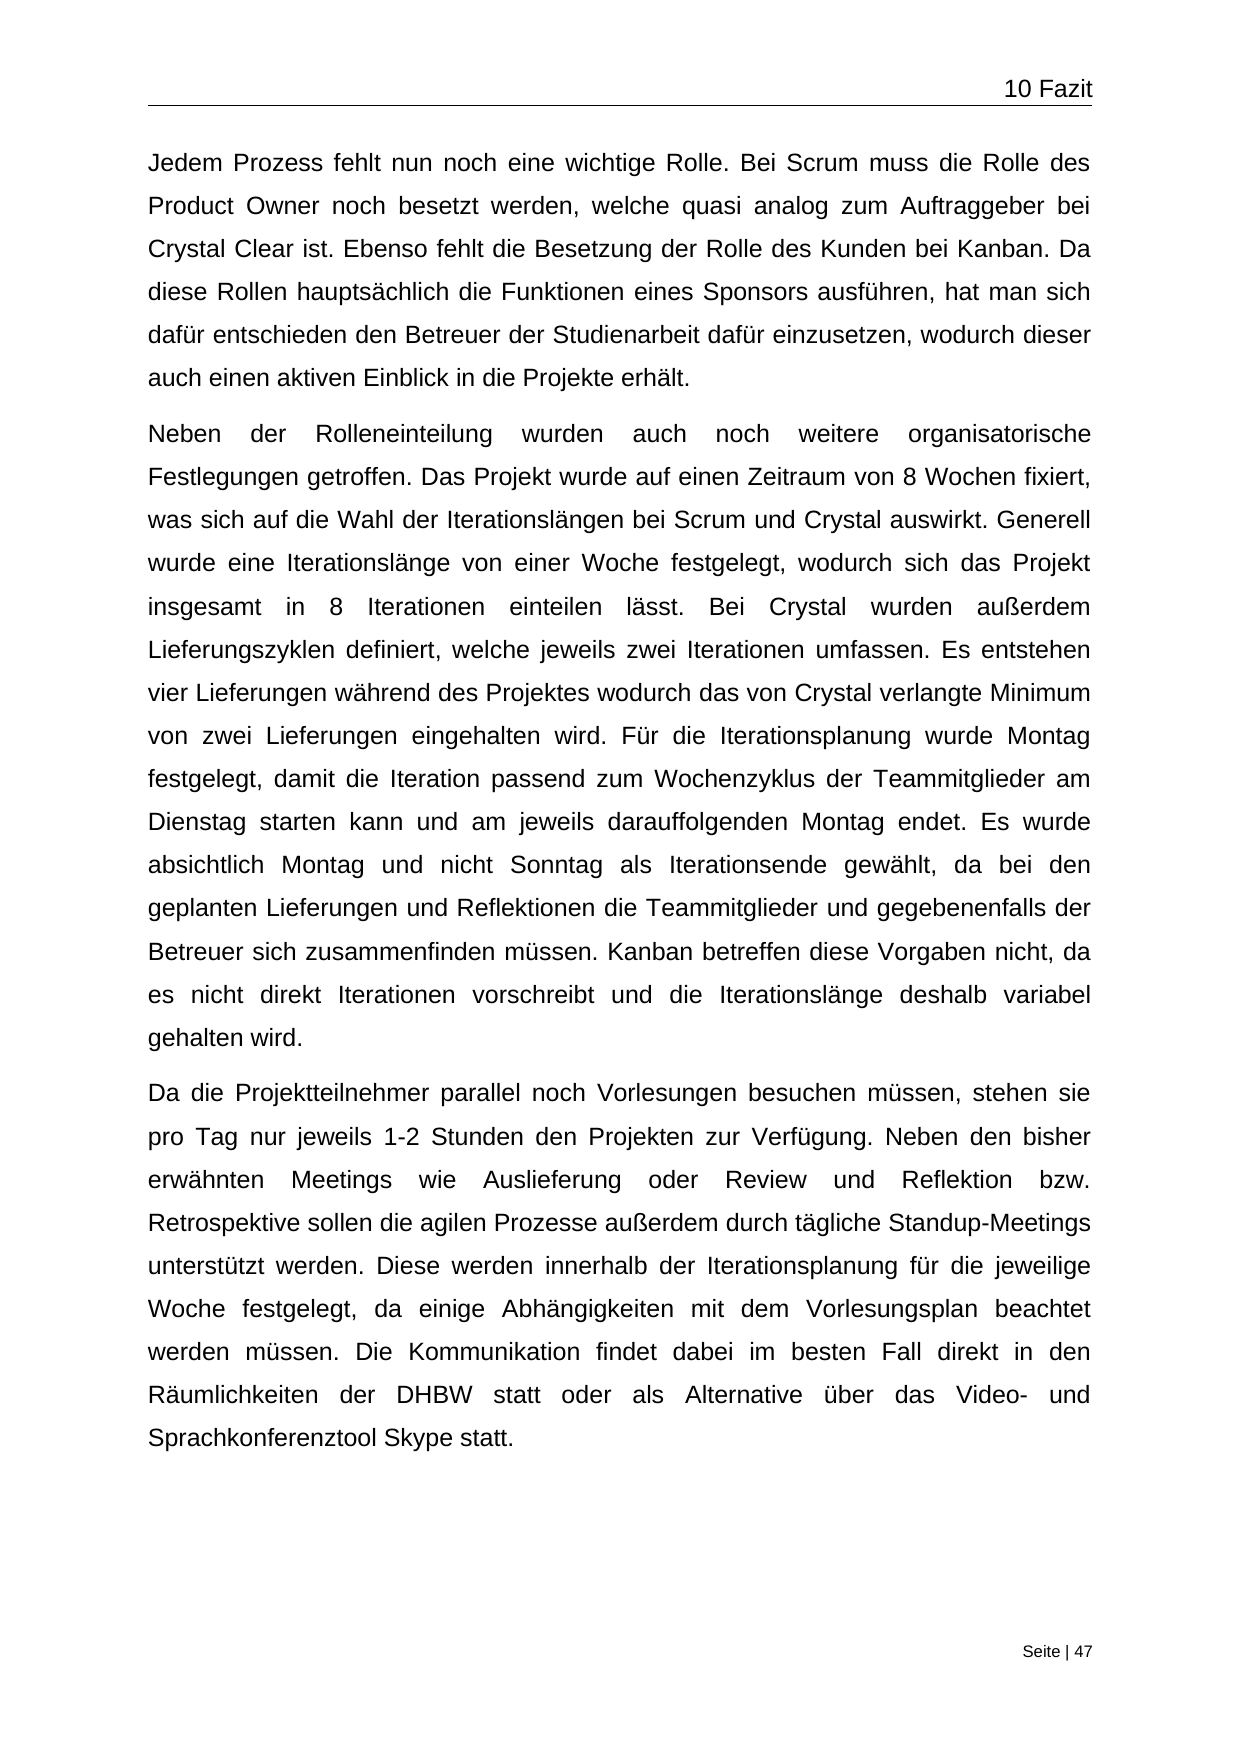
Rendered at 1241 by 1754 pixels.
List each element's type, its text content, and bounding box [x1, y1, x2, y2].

text Da die Projektteilnehmer parallel noch Vorlesungen besuchen müssen, stehen sie pro Tag nur jeweils 1-2 Stunden den Projekten zur Verfügung. Neben den bisher erwähnten Meetings wie Auslieferung oder Review und Reflektion bzw. Retrospektive sollen die agilen Prozesse außerdem durch tägliche Standup-Meetings unterstützt werden. Diese werden innerhalb der Iterationsplanung für die jeweilige Woche festgelegt, da einige Abhängigkeiten mit dem Vorlesungsplan beachtet werden müssen. Die Kommunikation findet dabei im besten Fall direkt in den Räumlichkeiten der DHBW statt oder als Alternative über das Video- und Sprachkonferenztool Skype statt. [148, 1078, 1092, 1452]
text Jedem Prozess fehlt nun noch eine wichtige Rolle. Bei Scrum muss die Rolle des Product Owner noch besetzt werden, welche quasi analog zum Auftraggeber bei Crystal Clear ist. Ebenso fehlt die Besetzung der Rolle des Kunden bei Kanban. Da diese Rollen hauptsächlich die Funktionen eines Sponsors ausführen, hat man sich dafür entschieden den Betreuer der Studienarbeit dafür einzusetzen, wodurch dieser auch einen aktiven Einblick in die Projekte erhält. [148, 148, 1092, 392]
text Neben der Rolleneinteilung wurden auch noch weitere organisatorische Festlegungen getroffen. Das Projekt wurde auf einen Zeitraum von 8 Wochen fixiert, was sich auf die Wahl der Iterationslängen bei Scrum und Crystal auswirkt. Generell wurde eine Iterationslänge von einer Woche festgelegt, wodurch sich das Projekt insgesamt in 8 Iterationen einteilen lässt. Bei Crystal wurden außerdem Lieferungszyklen definiert, welche jeweils zwei Iterationen umfassen. Es entstehen vier Lieferungen während des Projektes wodurch das von Crystal verlangte Minimum von zwei Lieferungen eingehalten wird. Für die Iterationsplanung wurde Montag festgelegt, damit die Iteration passend zum Wochenzyklus der Teammitglieder am Dienstag starten kann und am jeweils darauffolgenden Montag endet. Es wurde absichtlich Montag und nicht Sonntag als Iterationsende gewählt, da bei den geplanten Lieferungen und Reflektionen die Teammitglieder und gegebenenfalls der Betreuer sich zusammenfinden müssen. Kanban betreffen diese Vorgaben nicht, da es nicht direkt Iterationen vorschreibt und die Iterationslänge deshalb variabel gehalten wird. [148, 419, 1092, 1051]
